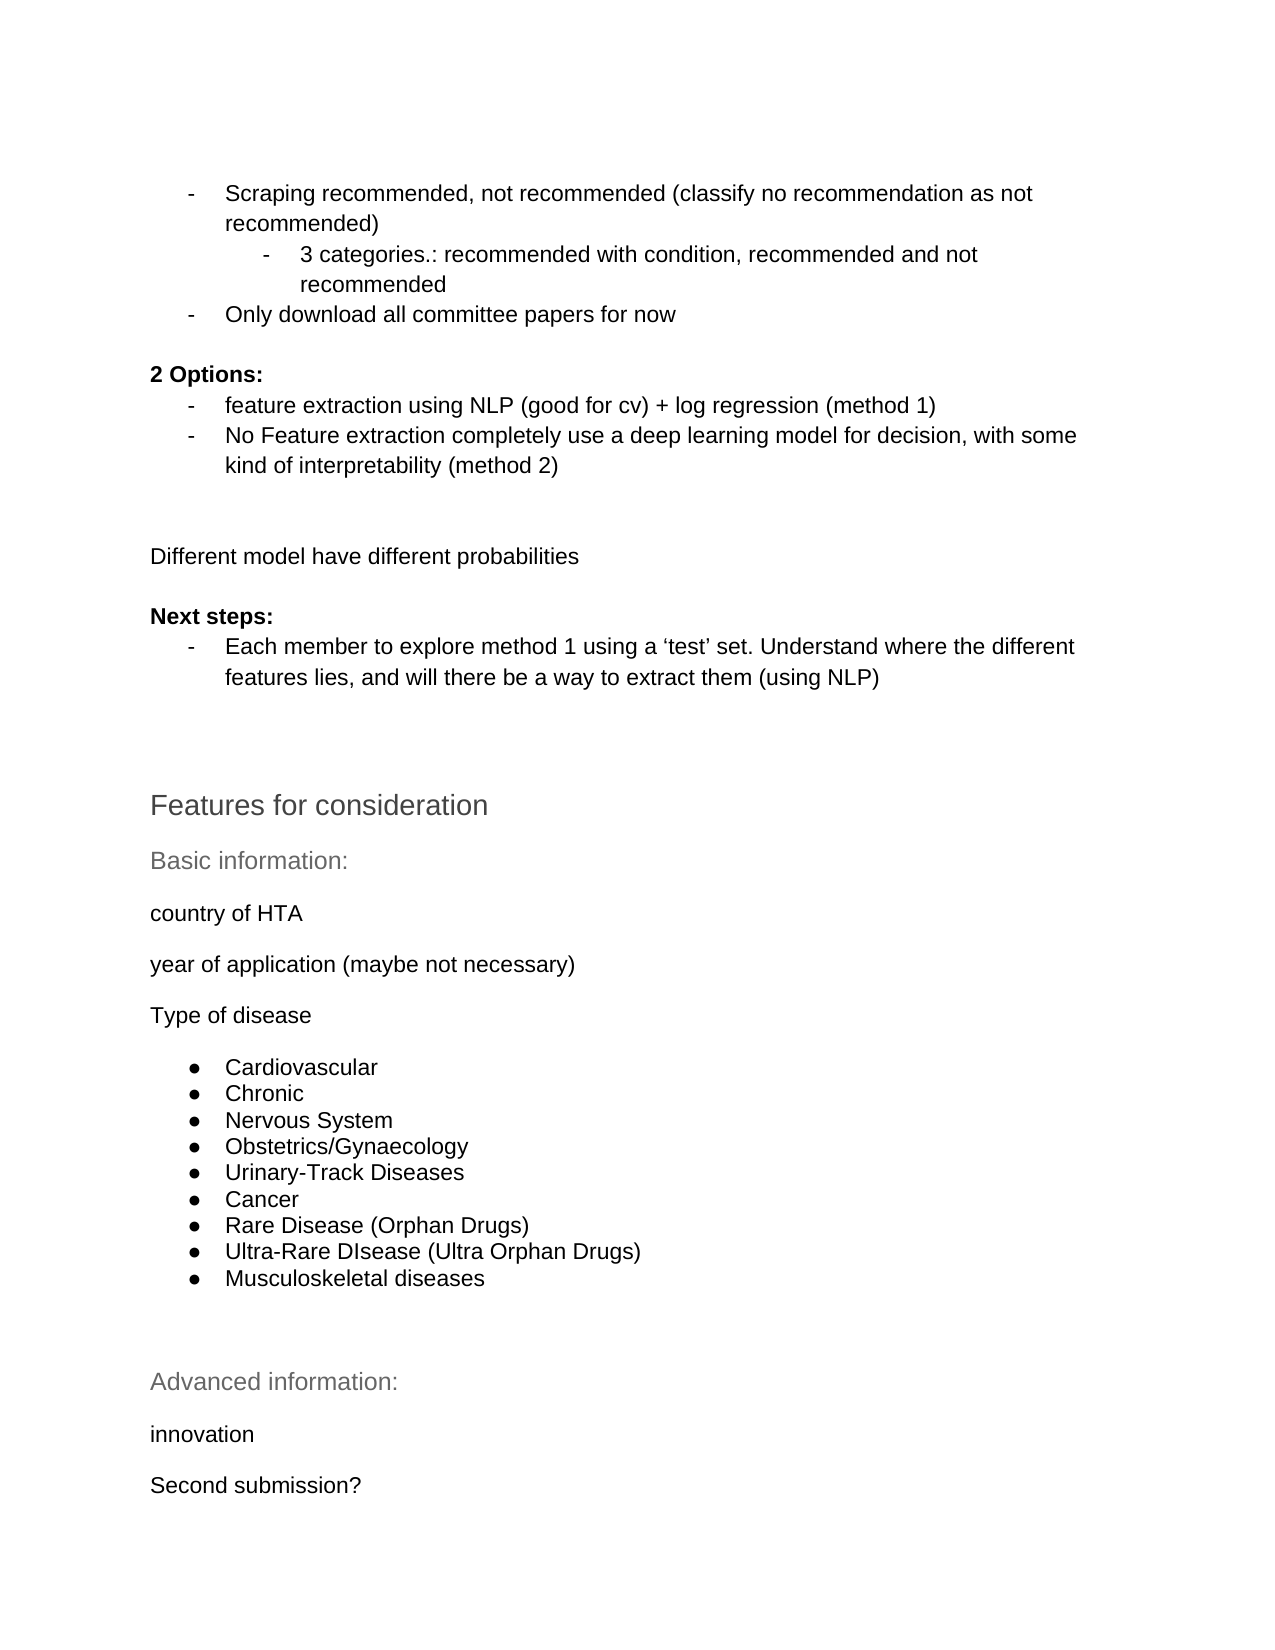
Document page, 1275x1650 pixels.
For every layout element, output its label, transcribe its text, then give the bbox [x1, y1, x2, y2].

text innovation [150, 1421, 1125, 1447]
text 2 Options: [150, 361, 1125, 388]
list Only download all committee papers for now [187, 301, 1125, 327]
list Nervous System [187, 1107, 1125, 1133]
list Ultra-Rare DIsease (Ultra Orphan Drugs) [187, 1238, 1125, 1265]
list Rare Disease (Orphan Drugs) [187, 1212, 1125, 1238]
list feature extraction using NLP (good for cv) + log regression (method 1) [187, 392, 1125, 418]
list Urinary-Track Diseases [187, 1159, 1125, 1186]
list 3 categories.: recommended with condition, recommended and not recommended [262, 241, 1125, 297]
text Type of disease [150, 1002, 1125, 1029]
text Second submission? [150, 1472, 1125, 1499]
text Different model have different probabilities [150, 543, 1125, 569]
list No Feature extraction completely use a deep learning model for decision, with some kind of interpretability (method 2) [187, 422, 1125, 478]
list Cancer [187, 1186, 1125, 1212]
text country of HTA [150, 900, 1125, 926]
subtitle Advanced information: [150, 1367, 1125, 1396]
subtitle Basic information: [150, 846, 1125, 875]
text Next steps: [150, 603, 1125, 629]
list Cardiovascular [187, 1054, 1125, 1080]
list Musculoskeletal diseases [187, 1265, 1125, 1291]
list Chronic [187, 1080, 1125, 1107]
list Obstetrics/Gynaecology [187, 1133, 1125, 1159]
list Scraping recommended, not recommended (classify no recommendation as not recommended) [187, 180, 1125, 237]
list Each member to explore method 1 using a ‘test’ set. Understand where the different features lies, and will there be a way to extract them (using NLP) [187, 633, 1125, 690]
text year of application (maybe not necessary) [150, 951, 1125, 977]
subtitle Features for consideration [150, 787, 1125, 821]
